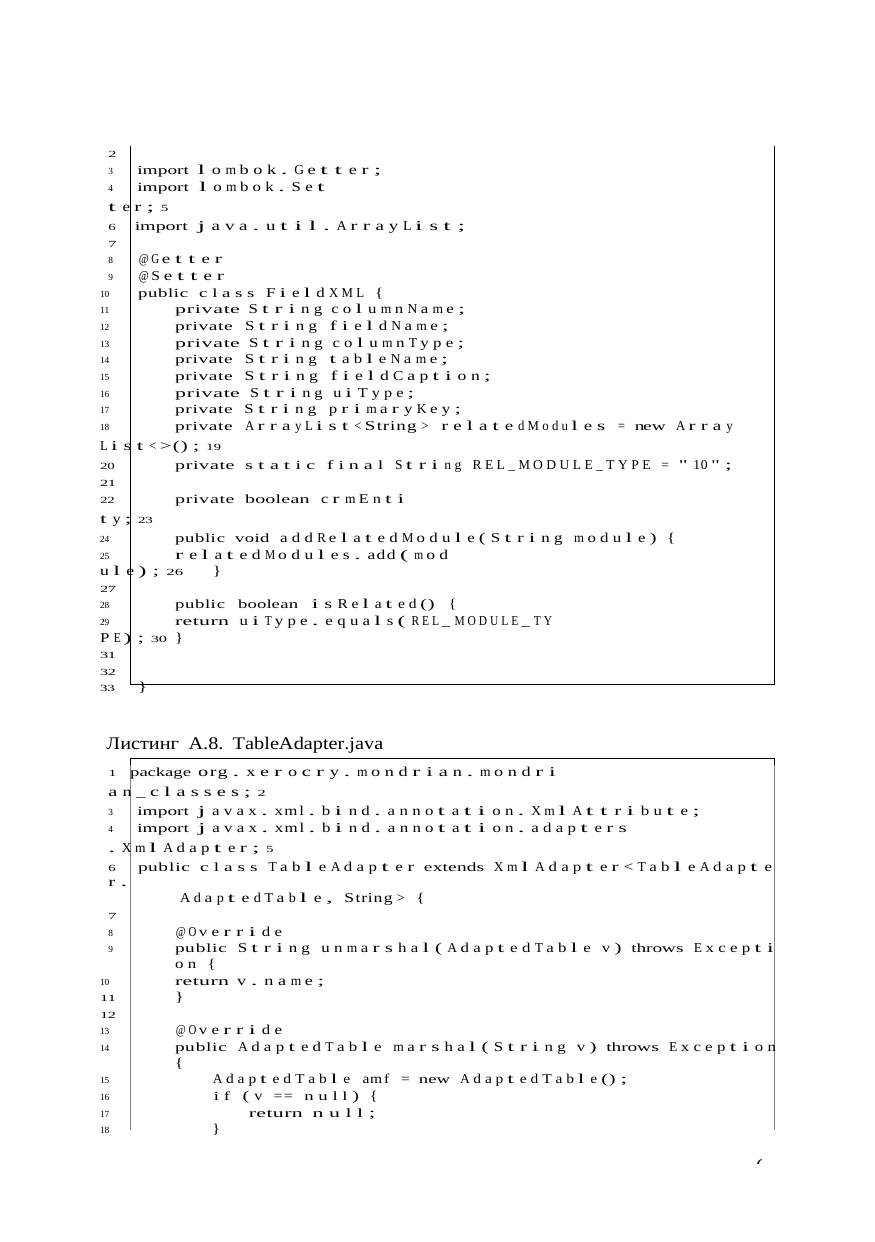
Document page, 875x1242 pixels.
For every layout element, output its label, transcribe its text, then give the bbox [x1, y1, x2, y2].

list private S t r i n g f i e l d C a p t i o n ; [100, 368, 778, 383]
list public S t r i n g u n m a r s h a l ( A d a p t e d T a b l e v ) throws E x c e p t i o n { [108, 940, 778, 971]
list import l o m b o k . G e t t e r ; [108, 162, 778, 177]
list @ O v e r r i d e [100, 1022, 778, 1038]
list r e l a t e d M o d u l e s . add ( m o d u l e ) ; 26 } [100, 546, 461, 579]
list private S t r i n g c o l u m n T y p e ; [100, 334, 778, 350]
text 22 private boolean c r m E n t i t y ; 23 [100, 490, 414, 526]
list private S t r i n g u i T y p e ; [100, 384, 778, 400]
list } [100, 1121, 778, 1137]
list return u i T y p e . e q u a l s ( R E L _ M O D U L E _ T Y P E ) ; 30 } [100, 613, 562, 645]
list import j a v a x . xml . b i n d . a n n o t a t i o n . X m l A t t r i b u t e ; [108, 804, 778, 819]
list private S t r i n g t a b l e N a m e ; [100, 351, 778, 367]
text Листинг А.8. TableAdapter.java [106, 733, 778, 753]
list public boolean i s R e l a t e d () { [100, 596, 778, 612]
list private S t r i n g f i e l d N a m e ; [100, 318, 778, 333]
list @ G e t t e r [100, 251, 778, 267]
list import l o m b o k . S e t t e r ; 5 [108, 178, 331, 214]
text 33 } [100, 679, 778, 695]
list private S t r i n g c o l u m n N a m e ; [100, 301, 778, 317]
list public A d a p t e d T a b l e m a r s h a l ( S t r i n g v ) throws E x c e p t i o n { [100, 1039, 778, 1070]
list A d a p t e d T a b l e amf = new A d a p t e d T a b l e () ; [100, 1071, 778, 1087]
list private A r r a y L i s t < String > r e l a t e d M o d u l e s = new A r r a y L i s t < >() ; 19 [100, 418, 738, 454]
text 6 import j a v a . u t i l . A r r a y L i s t ; [108, 219, 778, 233]
text 1 package org . x e r o c r y . m o n d r i a n . m o n d r i a n _ c l a s s e s ; 2 [108, 763, 562, 799]
text A d a p t e d T a b l e , String > { [180, 890, 778, 906]
list return v . n a m e ; 11 } [100, 972, 340, 1004]
list @ S e t t e r [108, 268, 778, 283]
list @ O v e r r i d e [100, 923, 778, 939]
list public c l a s s F i e l d X M L { [100, 284, 778, 300]
text 20 private s t a t i c f i n a l S t r i n g R E L _ M O D U L E _ T Y P E = " 10 " ; [100, 458, 778, 473]
list public void a d d R e l a t e d M o d u l e ( S t r i n g m o d u l e ) { [100, 531, 778, 545]
list import j a v a x . xml . b i n d . a n n o t a t i o n . a d a p t e r s . X m l A d a p t e r ; 5 [108, 820, 627, 856]
list private S t r i n g p r i m a r y K e y ; [100, 401, 778, 417]
list return n u l l ; [100, 1104, 778, 1120]
list i f ( v == n u l l ) { [100, 1088, 778, 1103]
text 6 public c l a s s T a b l e A d a p t e r extends X m l A d a p t e r < T a b l e A d a p t e r . [108, 861, 778, 889]
